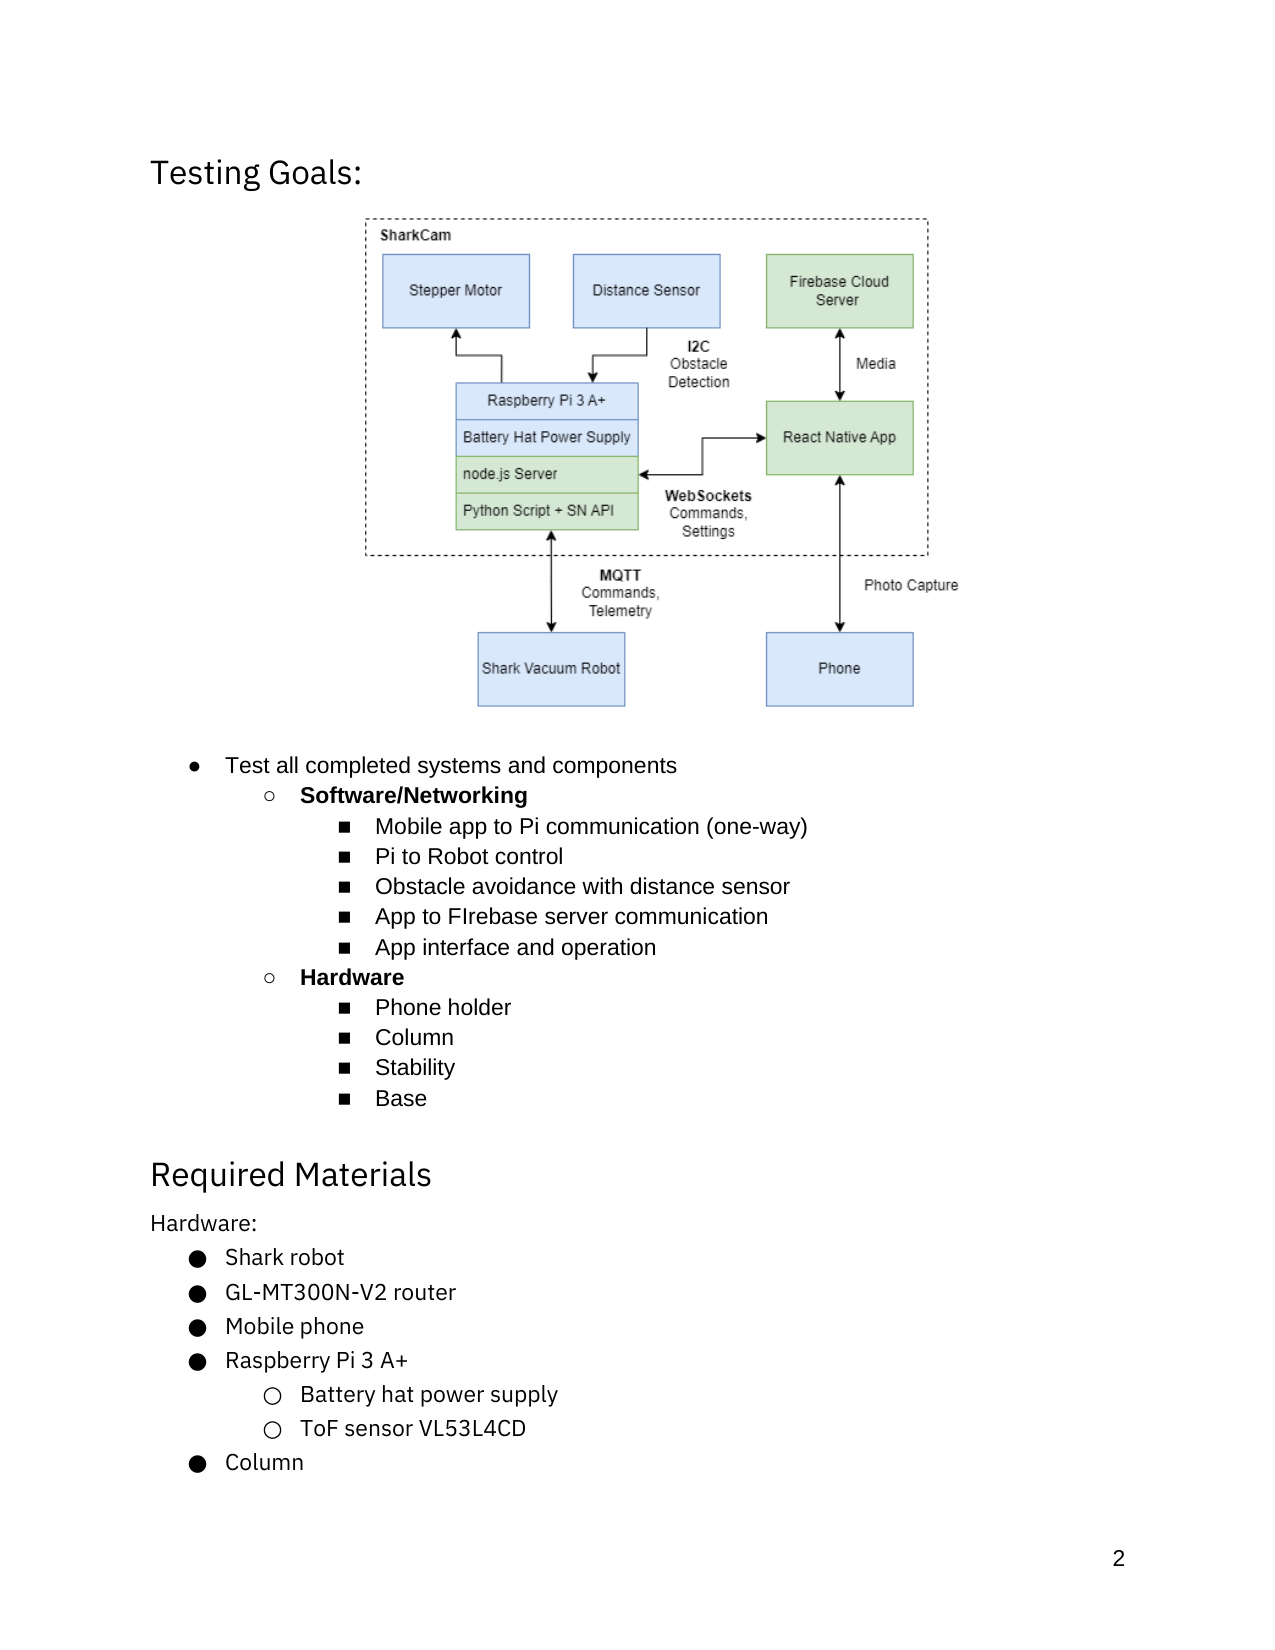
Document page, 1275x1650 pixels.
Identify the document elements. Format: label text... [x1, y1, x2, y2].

list Column [337, 1024, 1125, 1051]
list Pi to Robot control [337, 843, 1125, 869]
subtitle Testing Goals: [150, 150, 1125, 193]
list Battery hat power supply [262, 1379, 1125, 1409]
list Software/Networking [262, 782, 1125, 809]
list Phone holder [337, 994, 1125, 1020]
list App to FIrebase server communication [337, 903, 1125, 930]
list GL-MT300N-V2 router [187, 1276, 1125, 1306]
list Test all completed systems and components [187, 752, 1125, 779]
list Raspberry Pi 3 A+ [187, 1345, 1125, 1374]
list Hardware [262, 964, 1125, 990]
list Mobile app to Pi communication (one-way) [337, 813, 1125, 839]
picture [353, 205, 997, 719]
list Stability [337, 1054, 1125, 1081]
list Shark robot [187, 1242, 1125, 1272]
list Column [187, 1447, 1125, 1477]
text Hardware: [150, 1208, 1125, 1238]
list Base [337, 1084, 1125, 1111]
subtitle Required Materials [150, 1152, 1125, 1196]
list Mobile phone [187, 1311, 1125, 1340]
list ToF sensor VL53L4CD [262, 1413, 1125, 1443]
list Obstacle avoidance with distance sensor [337, 873, 1125, 899]
list App interface and operation [337, 933, 1125, 960]
